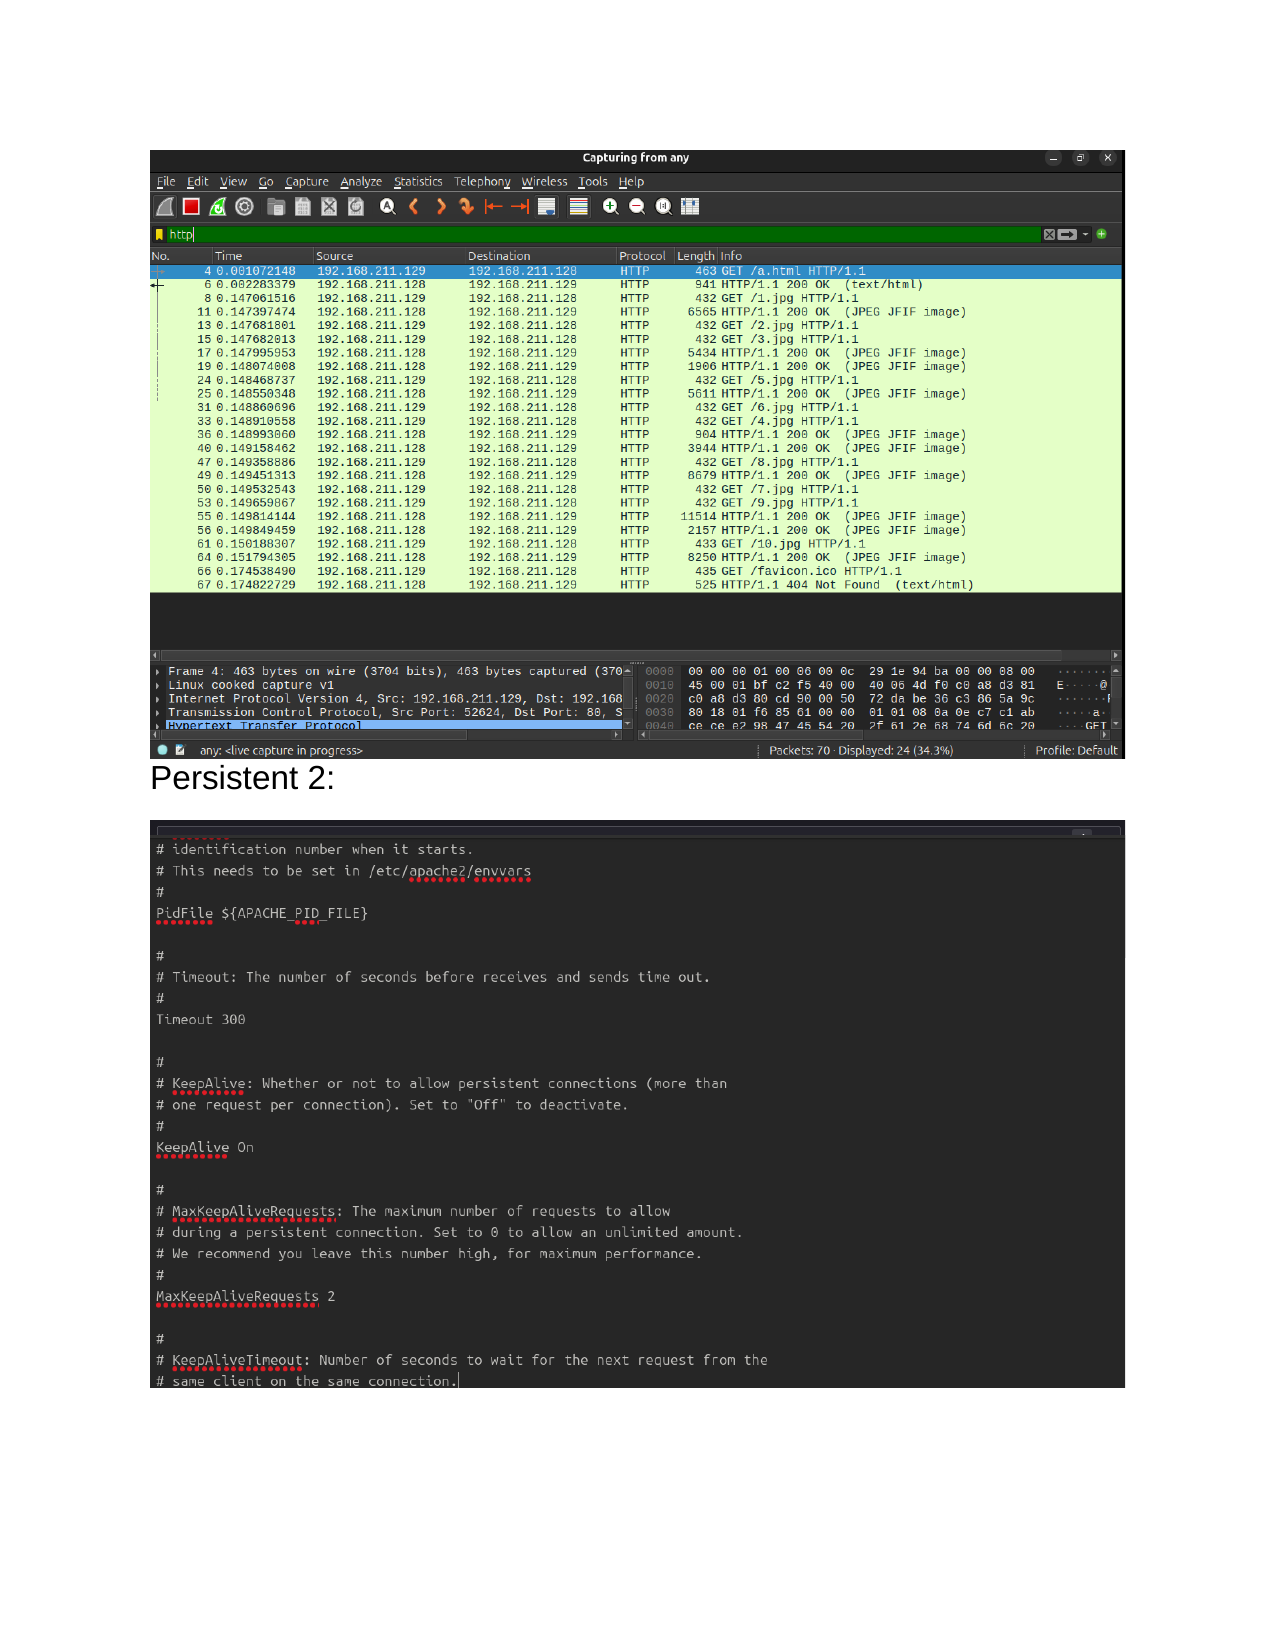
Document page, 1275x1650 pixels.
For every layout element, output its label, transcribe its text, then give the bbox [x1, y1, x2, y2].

picture [150, 820, 1125, 1388]
text Persistent 2: [150, 759, 1125, 797]
picture [150, 150, 1125, 759]
